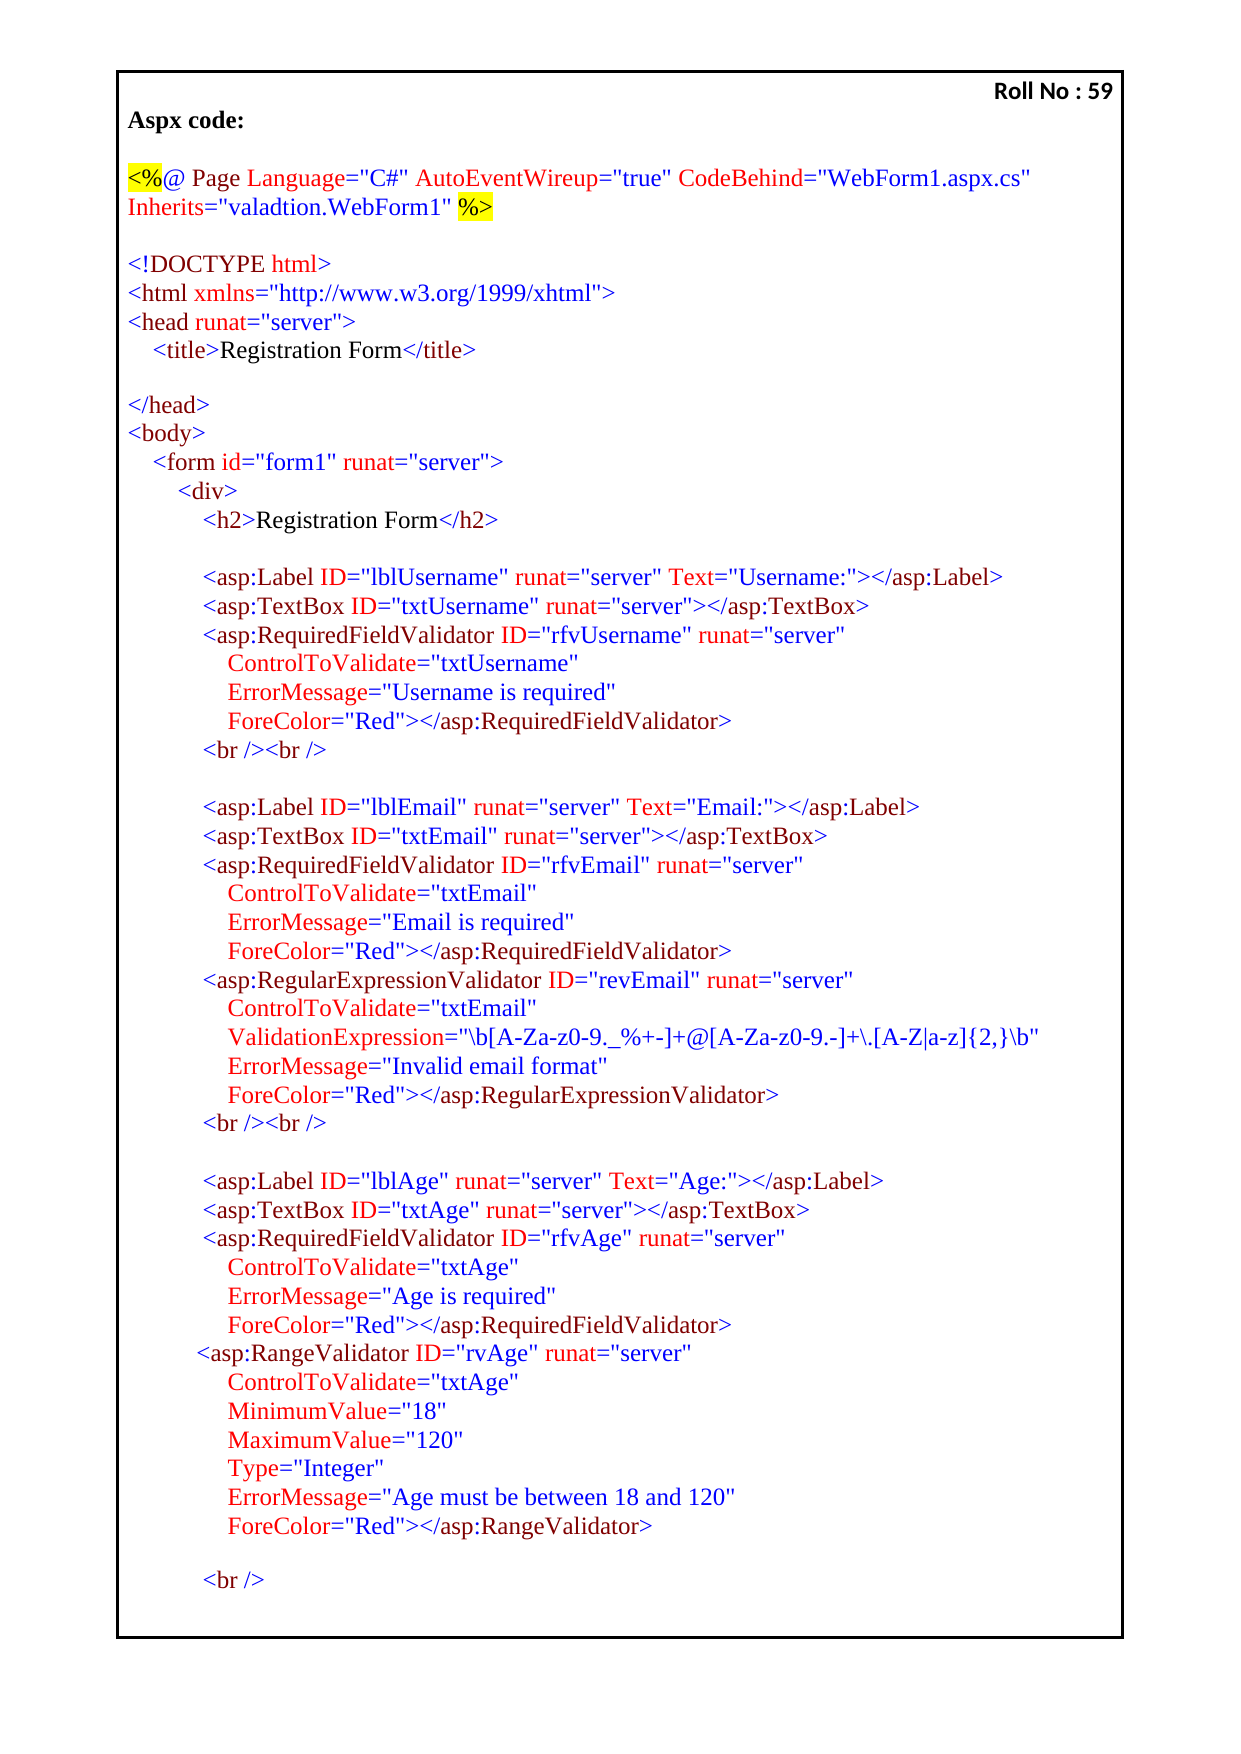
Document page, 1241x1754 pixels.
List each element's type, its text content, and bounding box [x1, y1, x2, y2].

text ControlToValidate="txtUsername" [127, 648, 1113, 677]
text ForeColor="Red"></asp:RangeValidator> [127, 1511, 1113, 1540]
text ErrorMessage="Age must be between 18 and 120" [127, 1482, 1113, 1511]
text <br /> [127, 1565, 1113, 1594]
text ForeColor="Red"></asp:RequiredFieldValidator> [127, 1310, 1113, 1338]
text <h2>Registration Form</h2> [127, 505, 1113, 533]
text <html xmlns="http://www.w3.org/1999/xhtml"> [127, 278, 1113, 307]
text ForeColor="Red"></asp:RegularExpressionValidator> [127, 1080, 1113, 1108]
text ControlToValidate="txtAge" [127, 1252, 1113, 1281]
text <%@ Page Language="C#" AutoEventWireup="true" CodeBehind="WebForm1.aspx.cs" Inherits="valadtion.WebForm1" %> [127, 163, 1113, 221]
text <br /><br /> [127, 1108, 1113, 1137]
text <asp:TextBox ID="txtEmail" runat="server"></asp:TextBox> [127, 821, 1113, 850]
text <asp:Label ID="lblUsername" runat="server" Text="Username:"></asp:Label> [127, 562, 1113, 591]
text ErrorMessage="Email is required" [127, 907, 1113, 936]
text ValidationExpression="\b[A-Za-z0-9._%+-]+@[A-Za-z0-9.-]+\.[A-Z|a-z]{2,}\b" [127, 1022, 1113, 1051]
text <div> [127, 476, 1113, 505]
text Type="Integer" [127, 1453, 1113, 1482]
text <form id="form1" runat="server"> [127, 447, 1113, 476]
text ControlToValidate="txtEmail" [127, 878, 1113, 907]
text <!DOCTYPE html> [127, 249, 1113, 278]
text <asp:Label ID="lblAge" runat="server" Text="Age:"></asp:Label> [127, 1166, 1113, 1195]
text </head> [127, 390, 1113, 418]
text ErrorMessage="Username is required" [127, 677, 1113, 706]
text <asp:TextBox ID="txtAge" runat="server"></asp:TextBox> [127, 1195, 1113, 1223]
text MinimumValue="18" [127, 1396, 1113, 1425]
text <asp:RequiredFieldValidator ID="rfvAge" runat="server" [127, 1223, 1113, 1252]
text <asp:RequiredFieldValidator ID="rfvUsername" runat="server" [127, 620, 1113, 648]
text ForeColor="Red"></asp:RequiredFieldValidator> [127, 936, 1113, 965]
text <asp:Label ID="lblEmail" runat="server" Text="Email:"></asp:Label> [127, 792, 1113, 821]
text <body> [127, 418, 1113, 447]
text ControlToValidate="txtAge" [127, 1367, 1113, 1396]
text <asp:RangeValidator ID="rvAge" runat="server" [127, 1338, 1113, 1367]
text <asp:RegularExpressionValidator ID="revEmail" runat="server" [127, 965, 1113, 993]
text Aspx code: [127, 106, 1113, 134]
text ErrorMessage="Age is required" [127, 1281, 1113, 1310]
text ErrorMessage="Invalid email format" [127, 1051, 1113, 1080]
text <br /><br /> [127, 735, 1113, 763]
text ControlToValidate="txtEmail" [127, 993, 1113, 1022]
text ForeColor="Red"></asp:RequiredFieldValidator> [127, 706, 1113, 735]
text MaximumValue="120" [127, 1425, 1113, 1453]
text <asp:TextBox ID="txtUsername" runat="server"></asp:TextBox> [127, 591, 1113, 620]
text <title>Registration Form</title> [127, 336, 1113, 364]
text <asp:RequiredFieldValidator ID="rfvEmail" runat="server" [127, 850, 1113, 878]
text <head runat="server"> [127, 307, 1113, 336]
